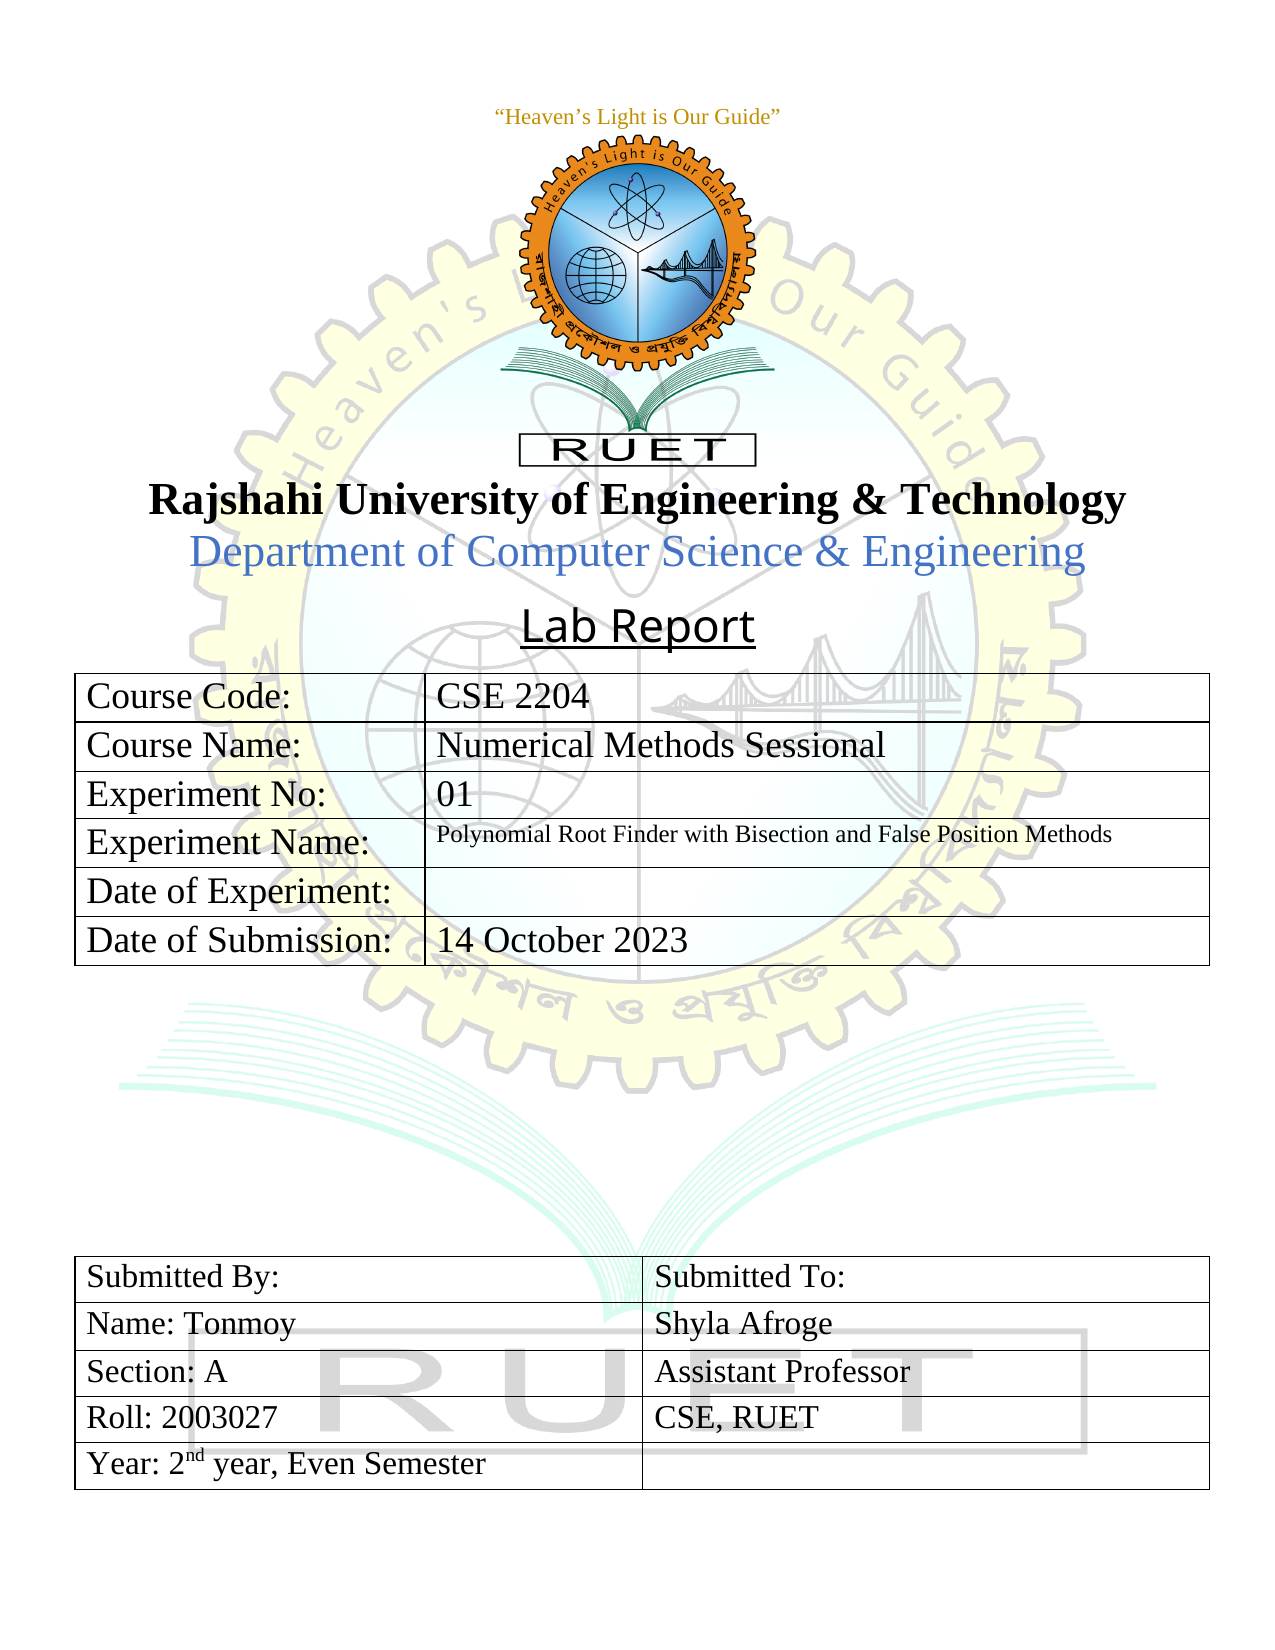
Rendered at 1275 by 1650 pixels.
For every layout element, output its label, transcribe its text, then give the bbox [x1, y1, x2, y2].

table_cell Numerical Methods Sessional [426, 723, 1209, 771]
text Rajshahi University of Engineering & Technology [75, 471, 1200, 524]
table_cell Shyla Afroge [643, 1303, 1209, 1350]
table_cell CSE, RUET [643, 1397, 1209, 1442]
table_cell Name: Tonmoy [76, 1303, 642, 1350]
table_cell Roll: 2003027 [76, 1397, 642, 1442]
table_cell Year: 2nd year, Even Semester [76, 1443, 642, 1488]
table_header CSE 2204 [426, 674, 1209, 721]
table_cell Experiment No: [76, 772, 424, 818]
table_cell [426, 868, 1209, 916]
table_header Submitted To: [643, 1257, 1209, 1302]
picture [489, 129, 786, 472]
table_cell 14 October 2023 [426, 917, 1209, 965]
text Lab Report [75, 593, 1200, 656]
table_header Course Code: [76, 674, 424, 721]
table_cell Date of Submission: [76, 917, 424, 965]
table_cell [643, 1443, 1209, 1488]
text Department of Computer Science & Engineering [75, 524, 1200, 577]
table_header Submitted By: [76, 1257, 642, 1302]
table_cell Course Name: [76, 723, 424, 771]
table_cell Experiment Name: [76, 819, 424, 867]
table_cell Polynomial Root Finder with Bisection and False Position Methods [426, 819, 1209, 867]
table_cell Date of Experiment: [76, 868, 424, 916]
text “Heaven’s Light is Our Guide” [75, 103, 1200, 129]
table_cell Section: A [76, 1351, 642, 1396]
table_cell 01 [426, 772, 1209, 818]
table_cell Assistant Professor [643, 1351, 1209, 1396]
